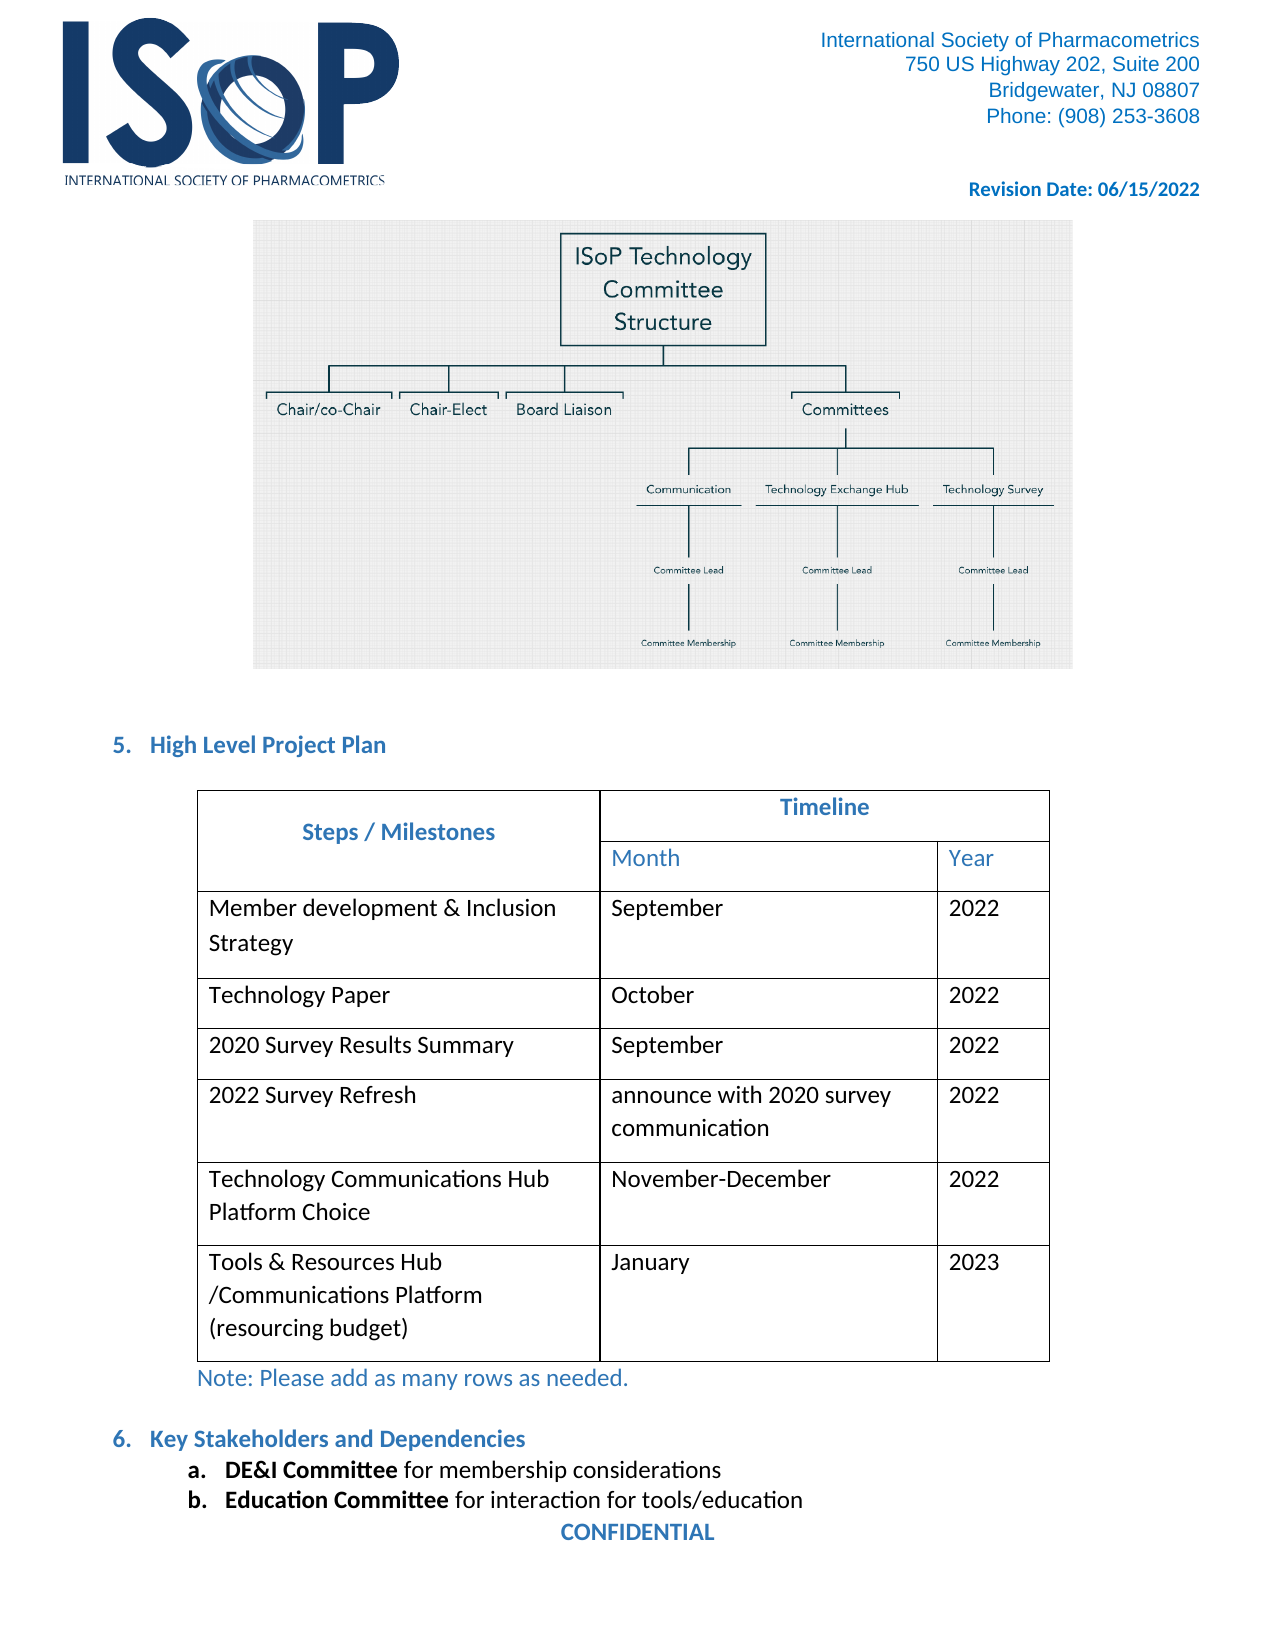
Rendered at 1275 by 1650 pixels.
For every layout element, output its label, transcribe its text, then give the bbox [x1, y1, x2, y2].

table_cell Year [938, 842, 1049, 891]
table_cell 2022 [938, 1080, 1049, 1162]
table_cell Technology Paper [198, 979, 599, 1028]
table_cell September [601, 1029, 937, 1079]
picture [253, 220, 1073, 669]
text Note: Please add as many rows as needed. [197, 1362, 1200, 1393]
table_cell Tools & Resources Hub /Communications Platform (resourcing budget) [198, 1246, 599, 1361]
table_cell November-December [601, 1163, 937, 1245]
table_header Timeline [601, 791, 1049, 841]
table_cell Member development & Inclusion Strategy [198, 892, 599, 978]
table_cell 2022 [938, 892, 1049, 978]
list DE&I Committee for membership considerations [187, 1454, 1200, 1484]
table_cell January [601, 1246, 937, 1361]
table_cell announce with 2020 survey communication [601, 1080, 937, 1162]
table_cell Month [601, 842, 937, 891]
list High Level Project Plan [112, 729, 1200, 760]
table_cell 2020 Survey Results Summary [198, 1029, 599, 1079]
table_cell September [601, 892, 937, 978]
table_cell 2022 [938, 979, 1049, 1028]
table_cell 2022 [938, 1029, 1049, 1079]
table_cell 2023 [938, 1246, 1049, 1361]
table_cell October [601, 979, 937, 1028]
table_cell 2022 [938, 1163, 1049, 1245]
table_cell Technology Communications Hub Platform Choice [198, 1163, 599, 1245]
table_cell 2022 Survey Refresh [198, 1080, 599, 1162]
table_header Steps / Milestones [198, 791, 599, 891]
list Key Stakeholders and Dependencies [112, 1423, 1200, 1454]
list Education Committee for interaction for tools/education [187, 1484, 1200, 1515]
